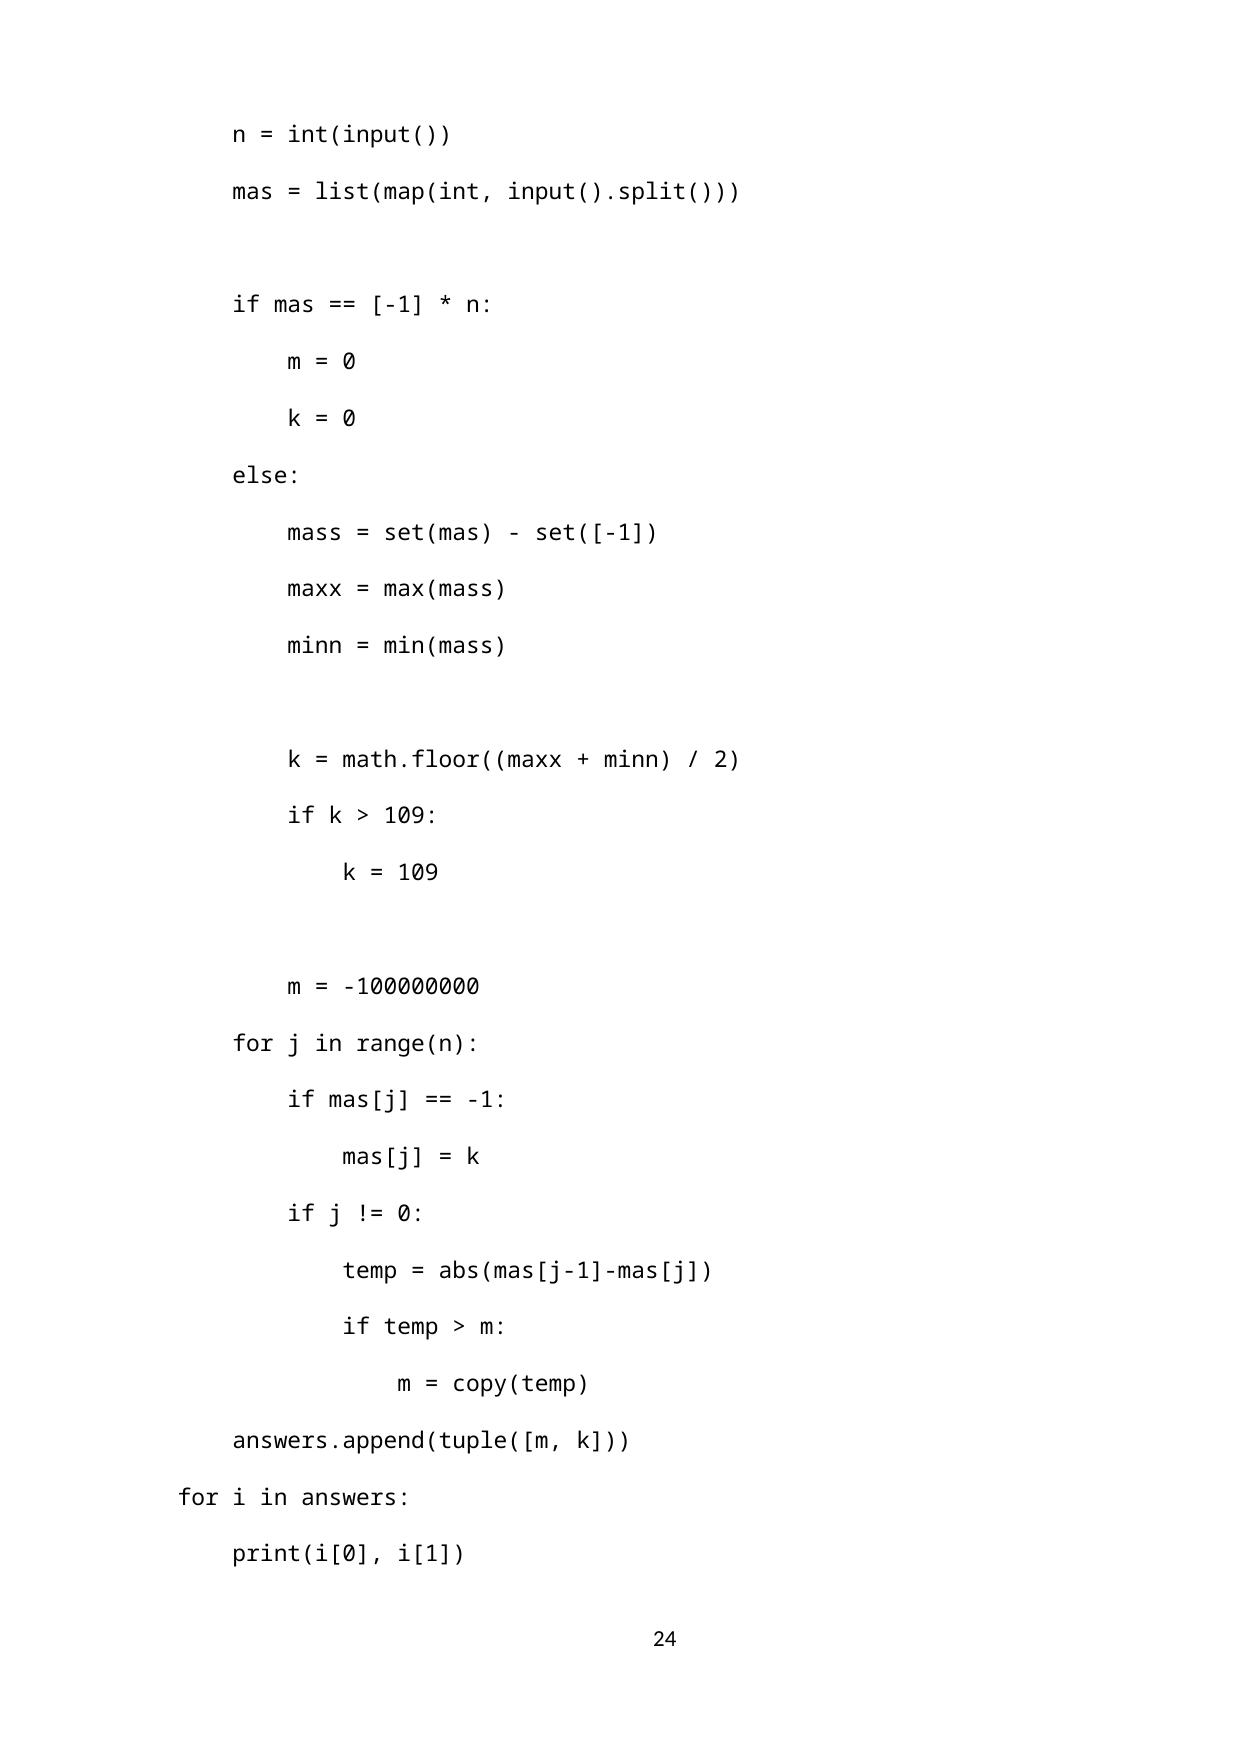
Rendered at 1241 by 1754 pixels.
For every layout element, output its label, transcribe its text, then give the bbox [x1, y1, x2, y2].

text mas = list(map(int, input().split())) [177, 175, 1152, 206]
text mas[j] = k [177, 1140, 1152, 1171]
text mass = set(mas) - set([-1]) [177, 516, 1152, 547]
text m = -100000000 [177, 970, 1152, 1001]
text answers.append(tuple([m, k])) [177, 1424, 1152, 1455]
text temp = abs(mas[j-1]-mas[j]) [177, 1253, 1152, 1285]
text if j != 0: [177, 1197, 1152, 1228]
text if mas == [-1] * n: [177, 288, 1152, 320]
text if k > 109: [177, 799, 1152, 831]
text for i in answers: [177, 1481, 1152, 1512]
text k = 109 [177, 856, 1152, 887]
text maxx = max(mass) [177, 572, 1152, 603]
text print(i[0], i[1]) [177, 1537, 1152, 1569]
text if mas[j] == -1: [177, 1083, 1152, 1114]
text minn = min(mass) [177, 629, 1152, 660]
text for j in range(n): [177, 1026, 1152, 1058]
text m = copy(temp) [177, 1367, 1152, 1398]
text else: [177, 459, 1152, 490]
text if temp > m: [177, 1310, 1152, 1342]
text n = int(input()) [177, 118, 1152, 149]
text k = math.floor((maxx + minn) / 2) [177, 743, 1152, 774]
text m = 0 [177, 345, 1152, 376]
text k = 0 [177, 402, 1152, 433]
